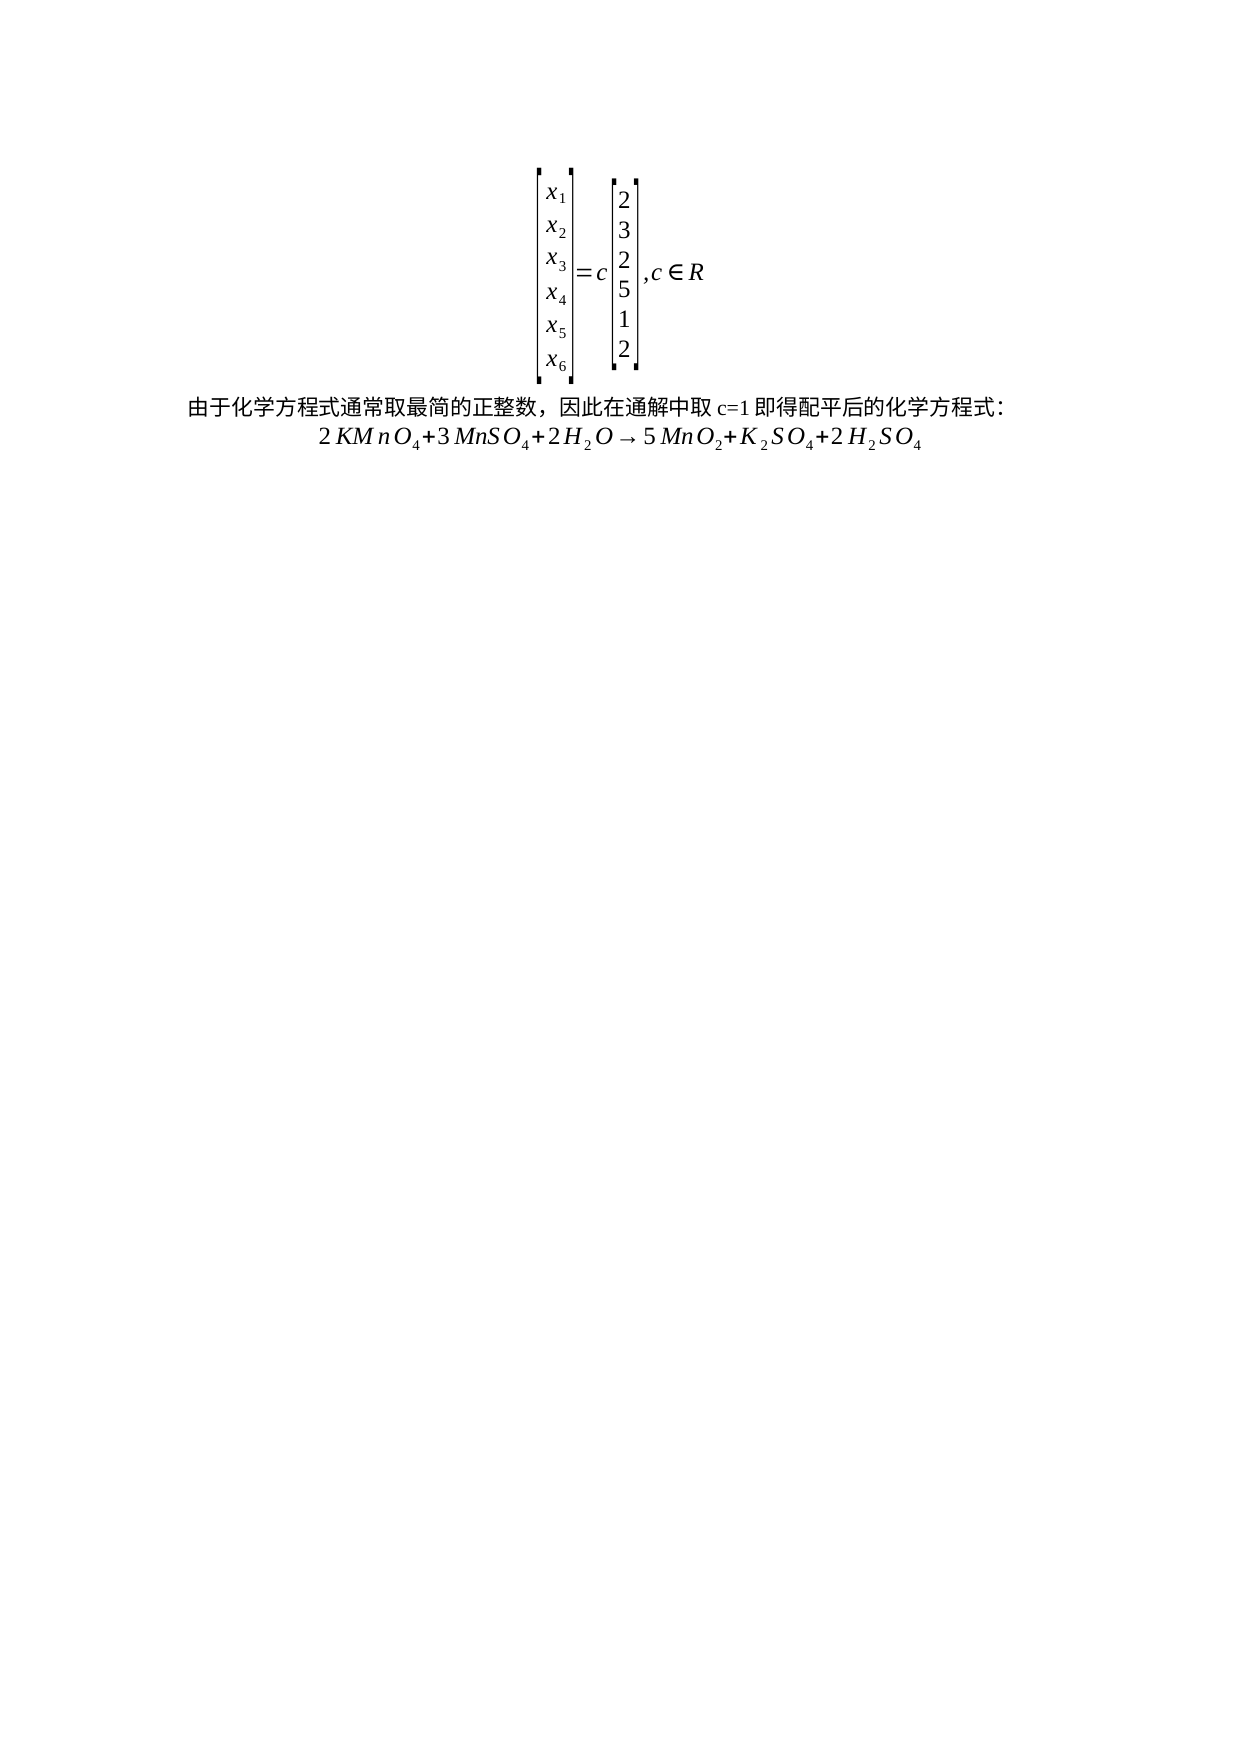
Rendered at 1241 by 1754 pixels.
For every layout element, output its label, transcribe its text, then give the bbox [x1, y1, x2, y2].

text 由于化学方程式通常取最简的正整数，因此在通解中取c=1即得配平后的化学方程式： [187, 389, 1053, 422]
